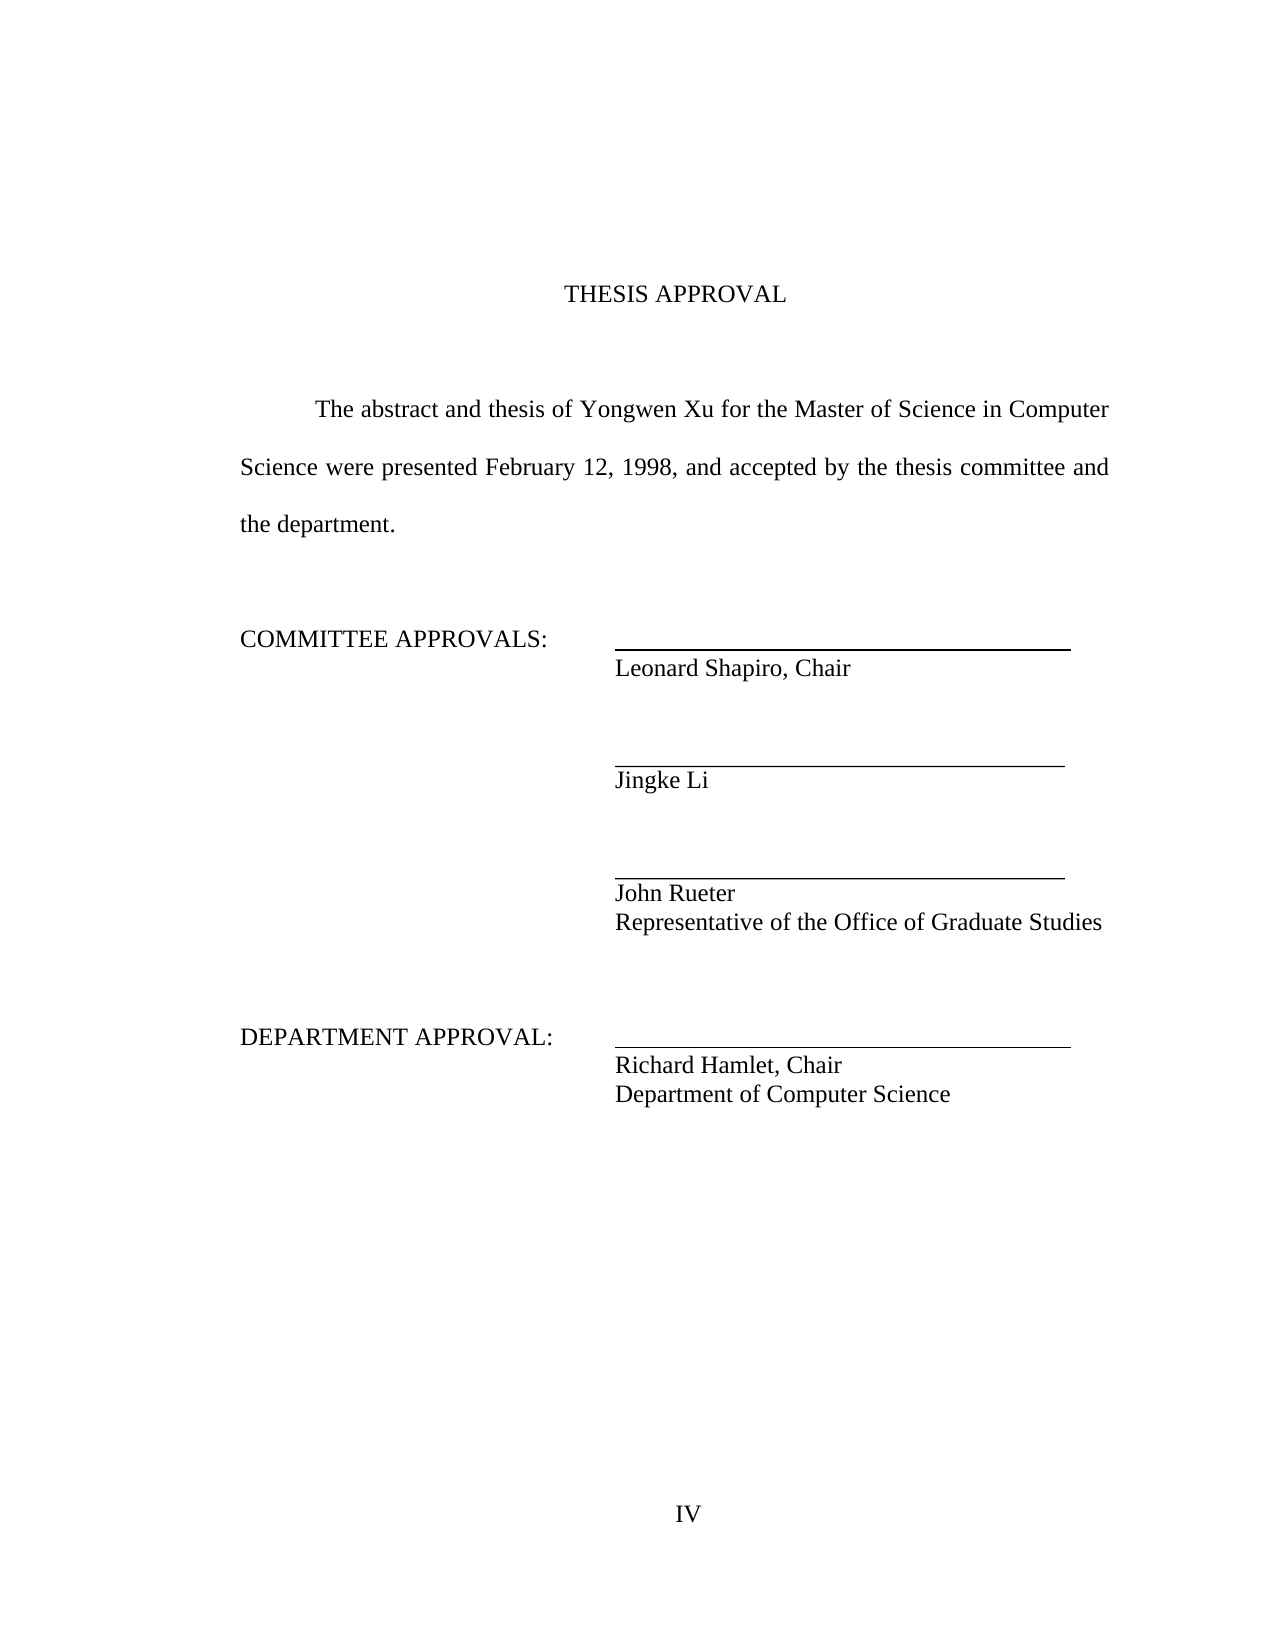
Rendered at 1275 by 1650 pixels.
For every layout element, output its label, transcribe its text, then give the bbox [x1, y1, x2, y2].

text THESIS APPROVAL [385, 279, 966, 308]
text Jingke Li [358, 762, 965, 794]
text DEPARTMENT APPROVAL: [240, 1022, 1137, 1051]
text COMMITTEE APPROVALS: [240, 624, 1137, 653]
text The abstract and thesis of Yongwen Xu for the Master of Science in Computer Science were presented February 12, 1998, and accepted by the thesis committee and the department. [240, 394, 1110, 538]
text Richard Hamlet, Chair Department of Computer Science [615, 1051, 950, 1108]
text Leonard Shapiro, Chair [615, 653, 1137, 682]
text Representative of the Office of Graduate Studies [615, 907, 1137, 936]
text John Rueter [615, 874, 1137, 907]
